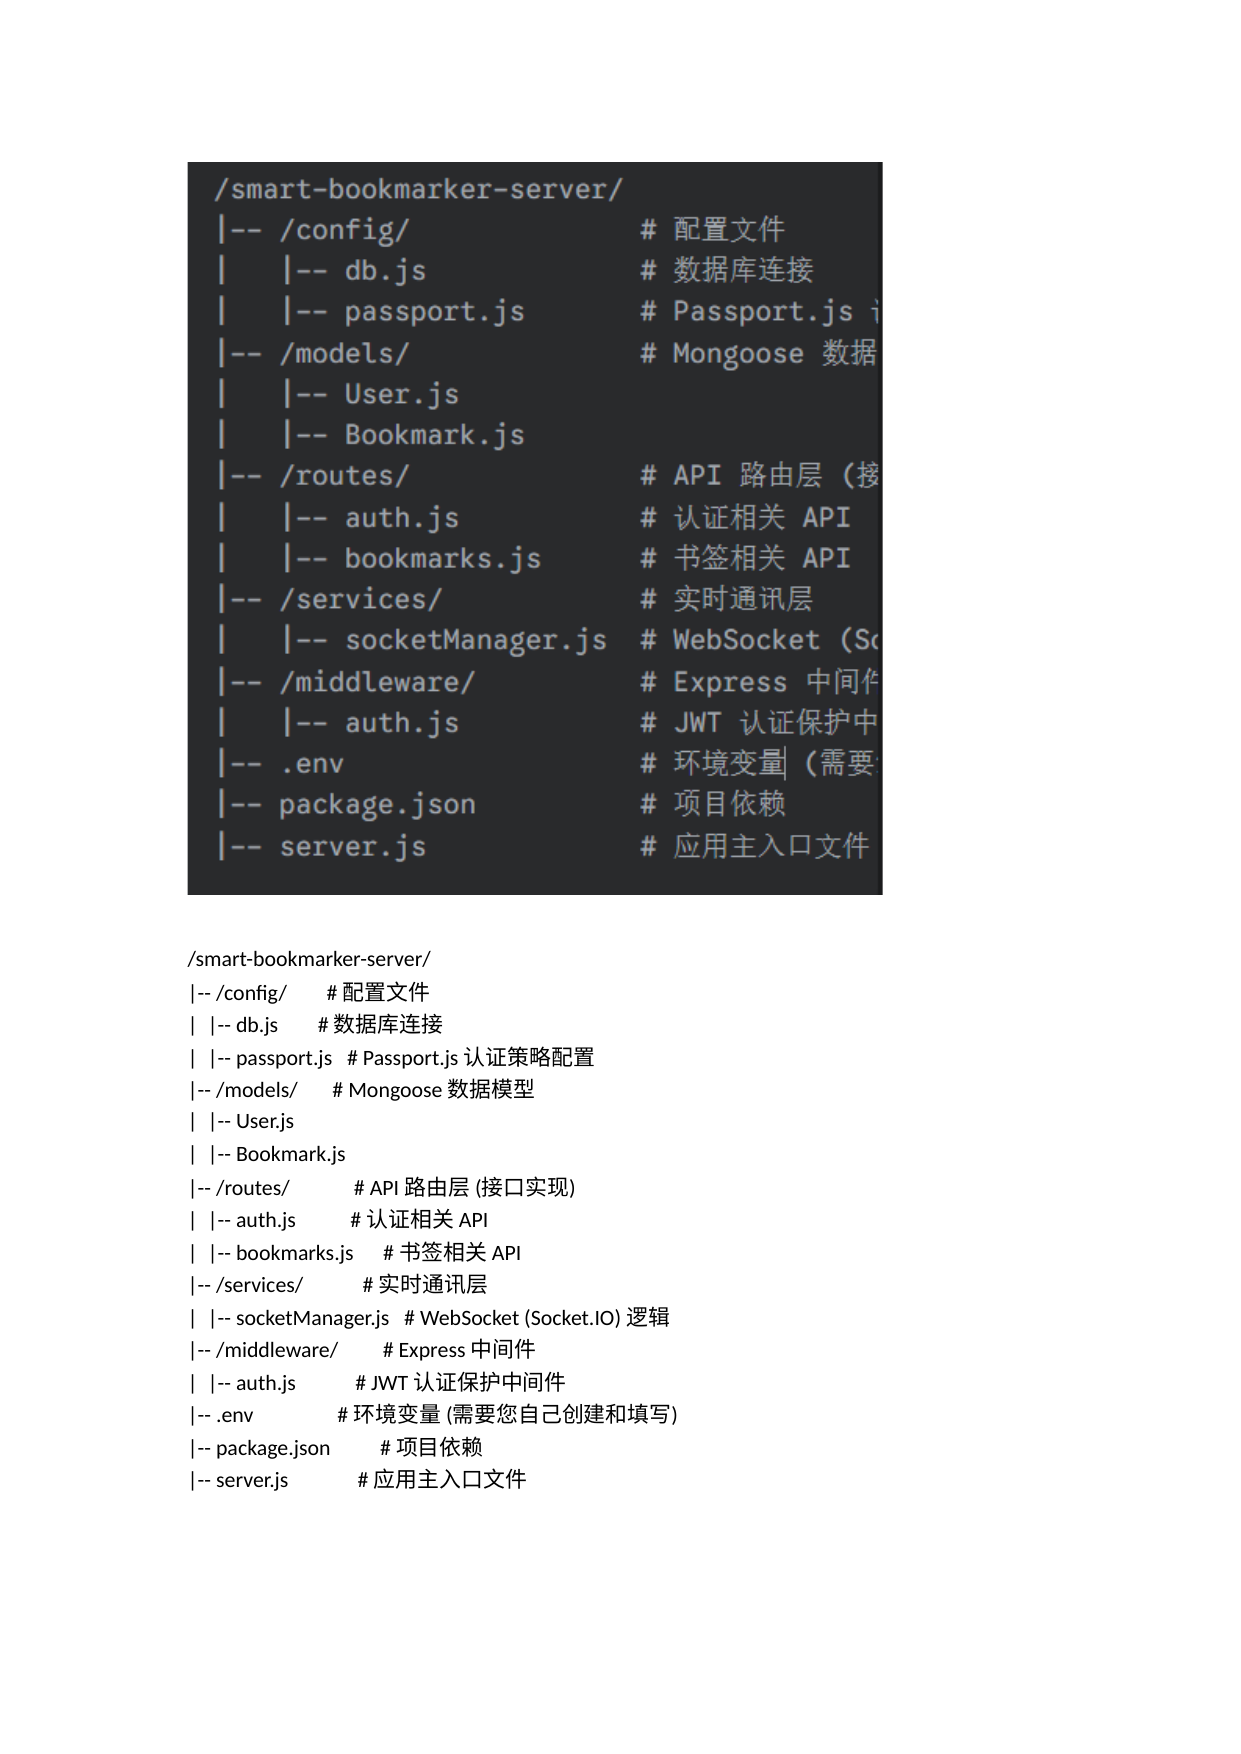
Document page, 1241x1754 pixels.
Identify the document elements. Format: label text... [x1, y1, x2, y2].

text /smart-bookmarker-server/ [187, 942, 1053, 974]
text | |-- db.js # 数据库连接 [187, 1007, 1053, 1039]
text | |-- auth.js # JWT 认证保护中间件 [187, 1364, 1053, 1397]
text |-- /models/ # Mongoose 数据模型 [187, 1072, 1053, 1104]
text |-- .env # 环境变量 (需要您自己创建和填写) [187, 1397, 1053, 1429]
text |-- /middleware/ # Express 中间件 [187, 1332, 1053, 1364]
text | |-- passport.js # Passport.js 认证策略配置 [187, 1039, 1053, 1072]
text | |-- socketManager.js # WebSocket (Socket.IO) 逻辑 [187, 1299, 1053, 1332]
text | |-- bookmarks.js # 书签相关 API [187, 1234, 1053, 1267]
text |-- /routes/ # API 路由层 (接口实现) [187, 1169, 1053, 1202]
text | |-- auth.js # 认证相关 API [187, 1202, 1053, 1234]
text |-- package.json # 项目依赖 [187, 1429, 1053, 1462]
text | |-- User.js [187, 1104, 1053, 1137]
text |-- server.js # 应用主入口文件 [187, 1462, 1053, 1494]
text | |-- Bookmark.js [187, 1137, 1053, 1169]
picture [187, 162, 883, 895]
text |-- /config/ # 配置文件 [187, 974, 1053, 1007]
text |-- /services/ # 实时通讯层 [187, 1267, 1053, 1299]
